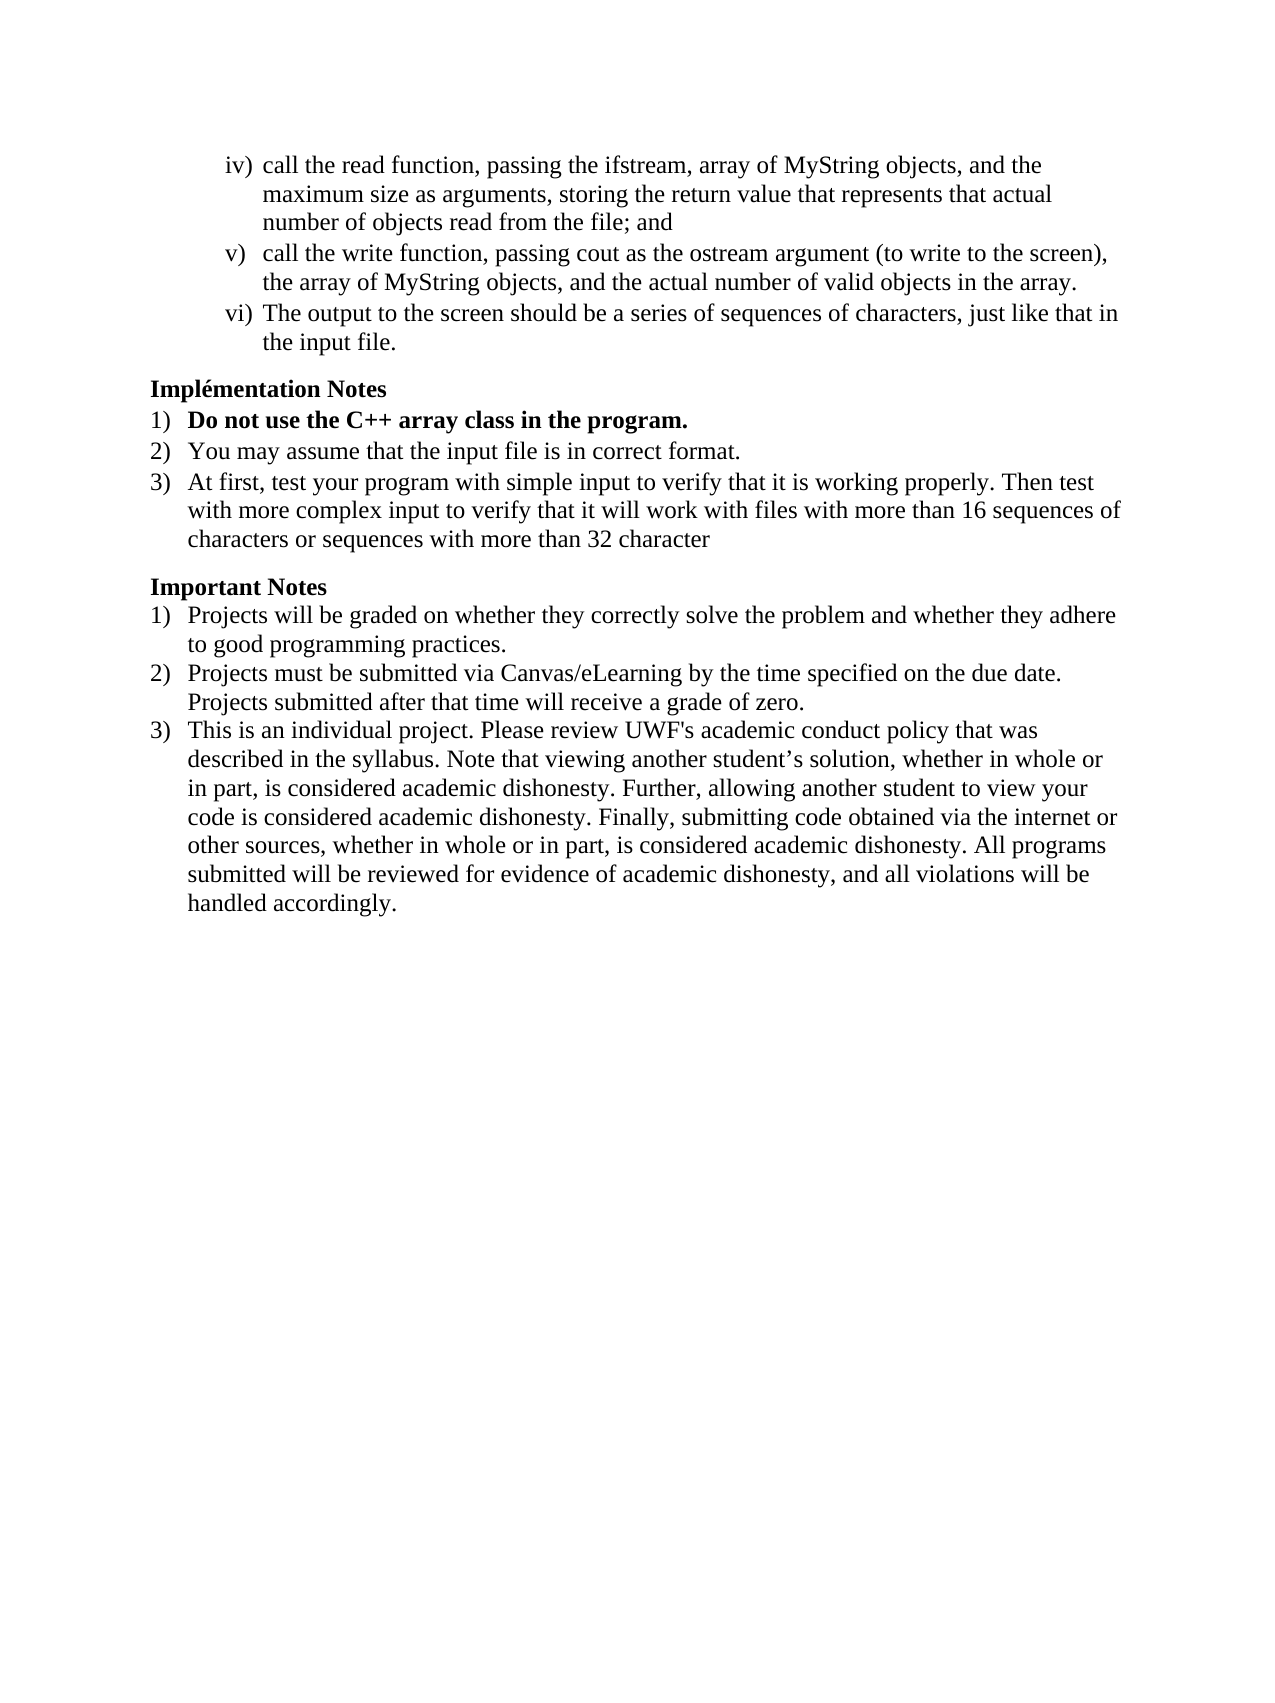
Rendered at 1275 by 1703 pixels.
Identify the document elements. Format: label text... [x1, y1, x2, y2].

list You may assume that the input file is in correct format. [150, 436, 1125, 464]
list At first, test your program with simple input to verify that it is working properly. Then test with more complex input to verify that it will work with files with more than 16 sequences of characters or sequences with more than 32 character [150, 467, 1125, 553]
subtitle Implémentation Notes [150, 374, 1125, 403]
list The output to the screen should be a series of sequences of characters, just like that in the input file. [225, 298, 1125, 355]
list call the read function, passing the ifstream, array of MyString objects, and the maximum size as arguments, storing the return value that represents that actual number of objects read from the file; and [225, 150, 1125, 236]
list This is an individual project. Please review UWF's academic conduct policy that was described in the syllabus. Note that viewing another student’s solution, whether in whole or in part, is considered academic dishonesty. Further, allowing another student to view your code is considered academic dishonesty. Finally, submitting code obtained via the internet or other sources, whether in whole or in part, is considered academic dishonesty. All programs submitted will be reviewed for evidence of academic dishonesty, and all violations will be handled accordingly. [150, 715, 1125, 917]
list Projects must be submitted via Canvas/eLearning by the time specified on the due date. Projects submitted after that time will receive a grade of zero. [150, 658, 1125, 715]
subtitle Important Notes [150, 572, 1125, 600]
list Projects will be graded on whether they correctly solve the problem and whether they adhere to good programming practices. [150, 600, 1125, 658]
list Do not use the C++ array class in the program. [150, 405, 1125, 434]
list call the write function, passing cout as the ostream argument (to write to the screen), the array of MyString objects, and the actual number of valid objects in the array. [225, 238, 1125, 296]
